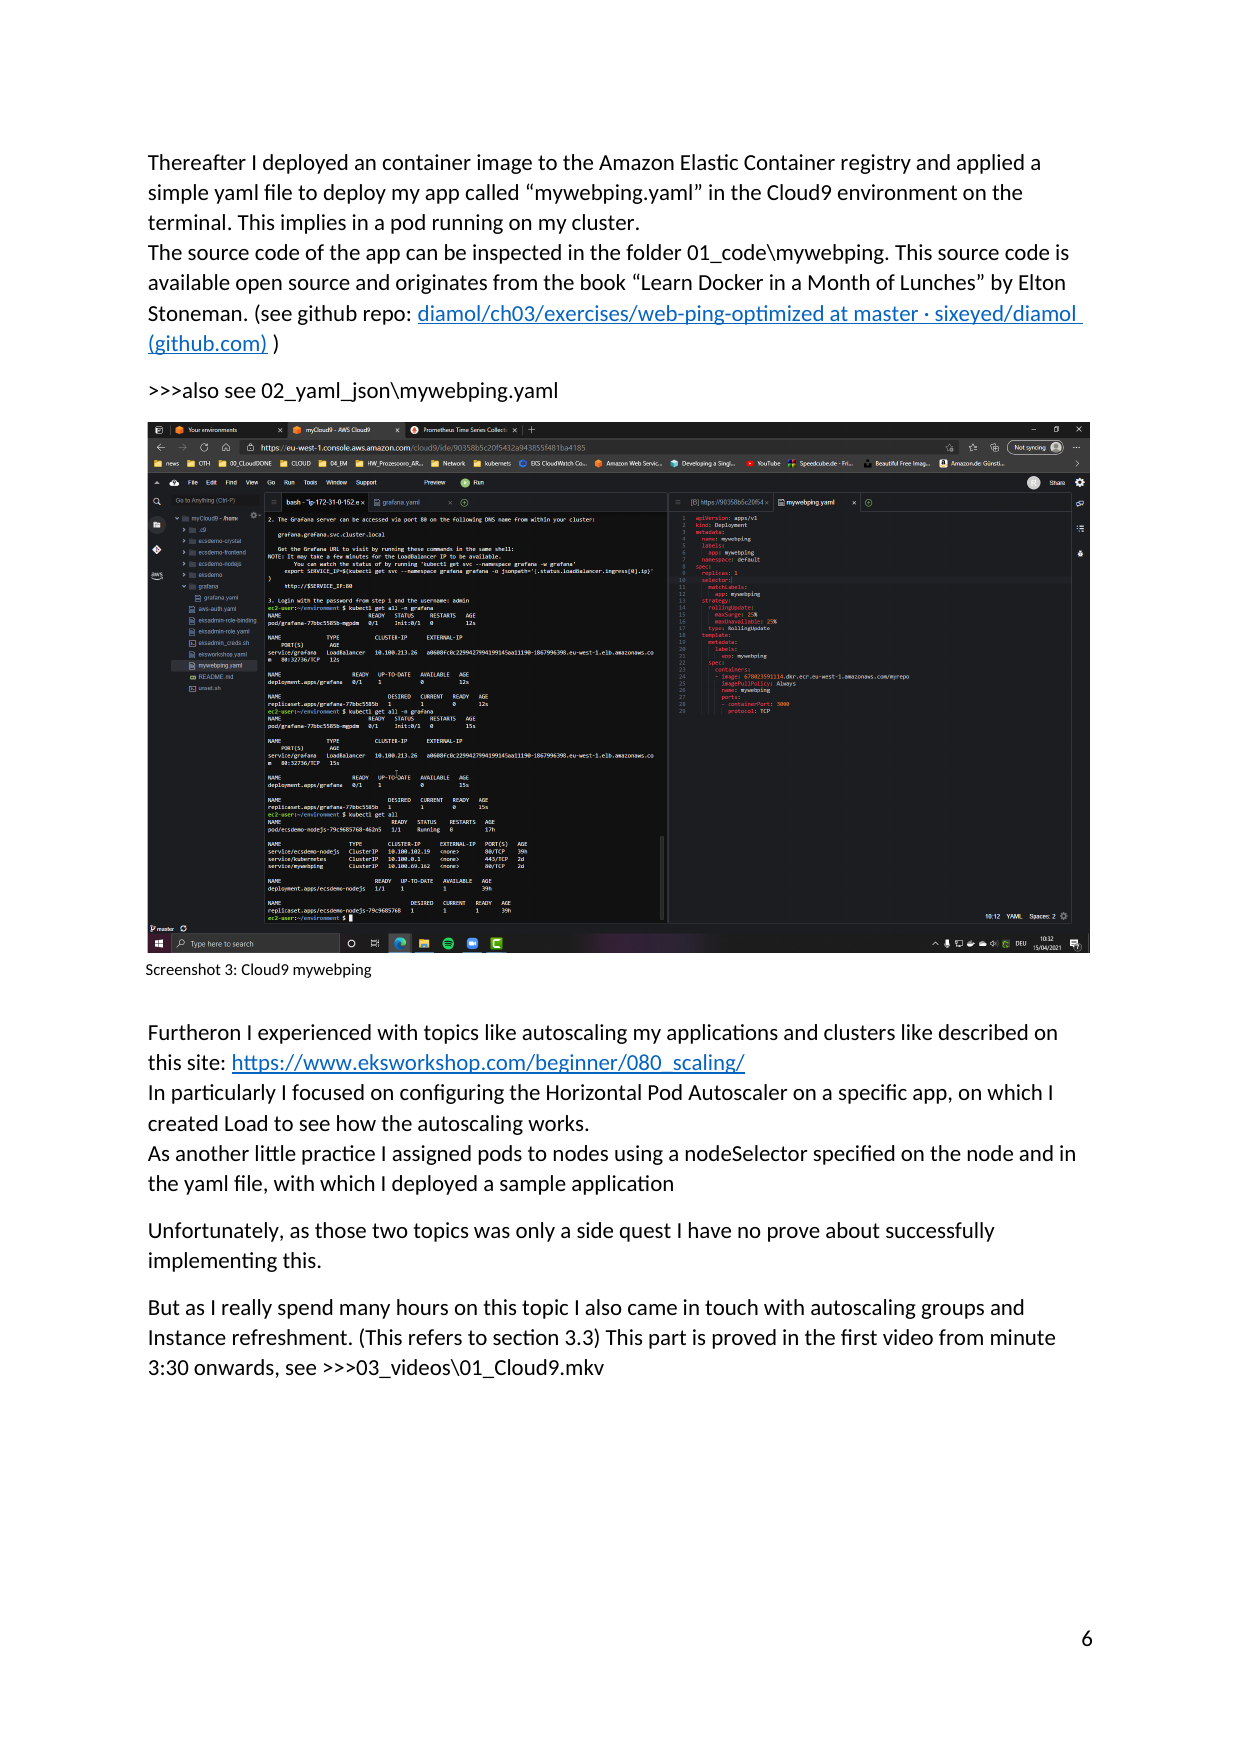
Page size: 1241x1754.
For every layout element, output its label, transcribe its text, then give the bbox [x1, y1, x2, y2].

text Furtheron I experienced with topics like autoscaling my applications and clusters like described on this site: https://www.eksworkshop.com/beginner/080_scaling/ In particularly I focused on configuring the Horizontal Pod Autoscaler on a specific app, on which I created Load to see how the autoscaling works. As another little practice I assigned pods to nodes using a nodeSelector specified on the node and in the yaml file, with which I deployed a sample application [148, 1018, 1093, 1197]
text >>>also see 02_yaml_json\mywebping.yaml [148, 376, 1093, 404]
text But as I really spend many hours on this topic I also came in touch with autoscaling groups and Instance refreshment. (This refers to section 3.3) This part is proved in the first video from minute 3:30 onwards, see >>>03_videos\01_Cloud9.mkv [148, 1293, 1093, 1381]
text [148, 148, 1093, 357]
text Unfortunately, as those two topics was only a side quest I have no prove about successfully implementing this. [148, 1216, 1093, 1274]
picture [147, 422, 1090, 953]
